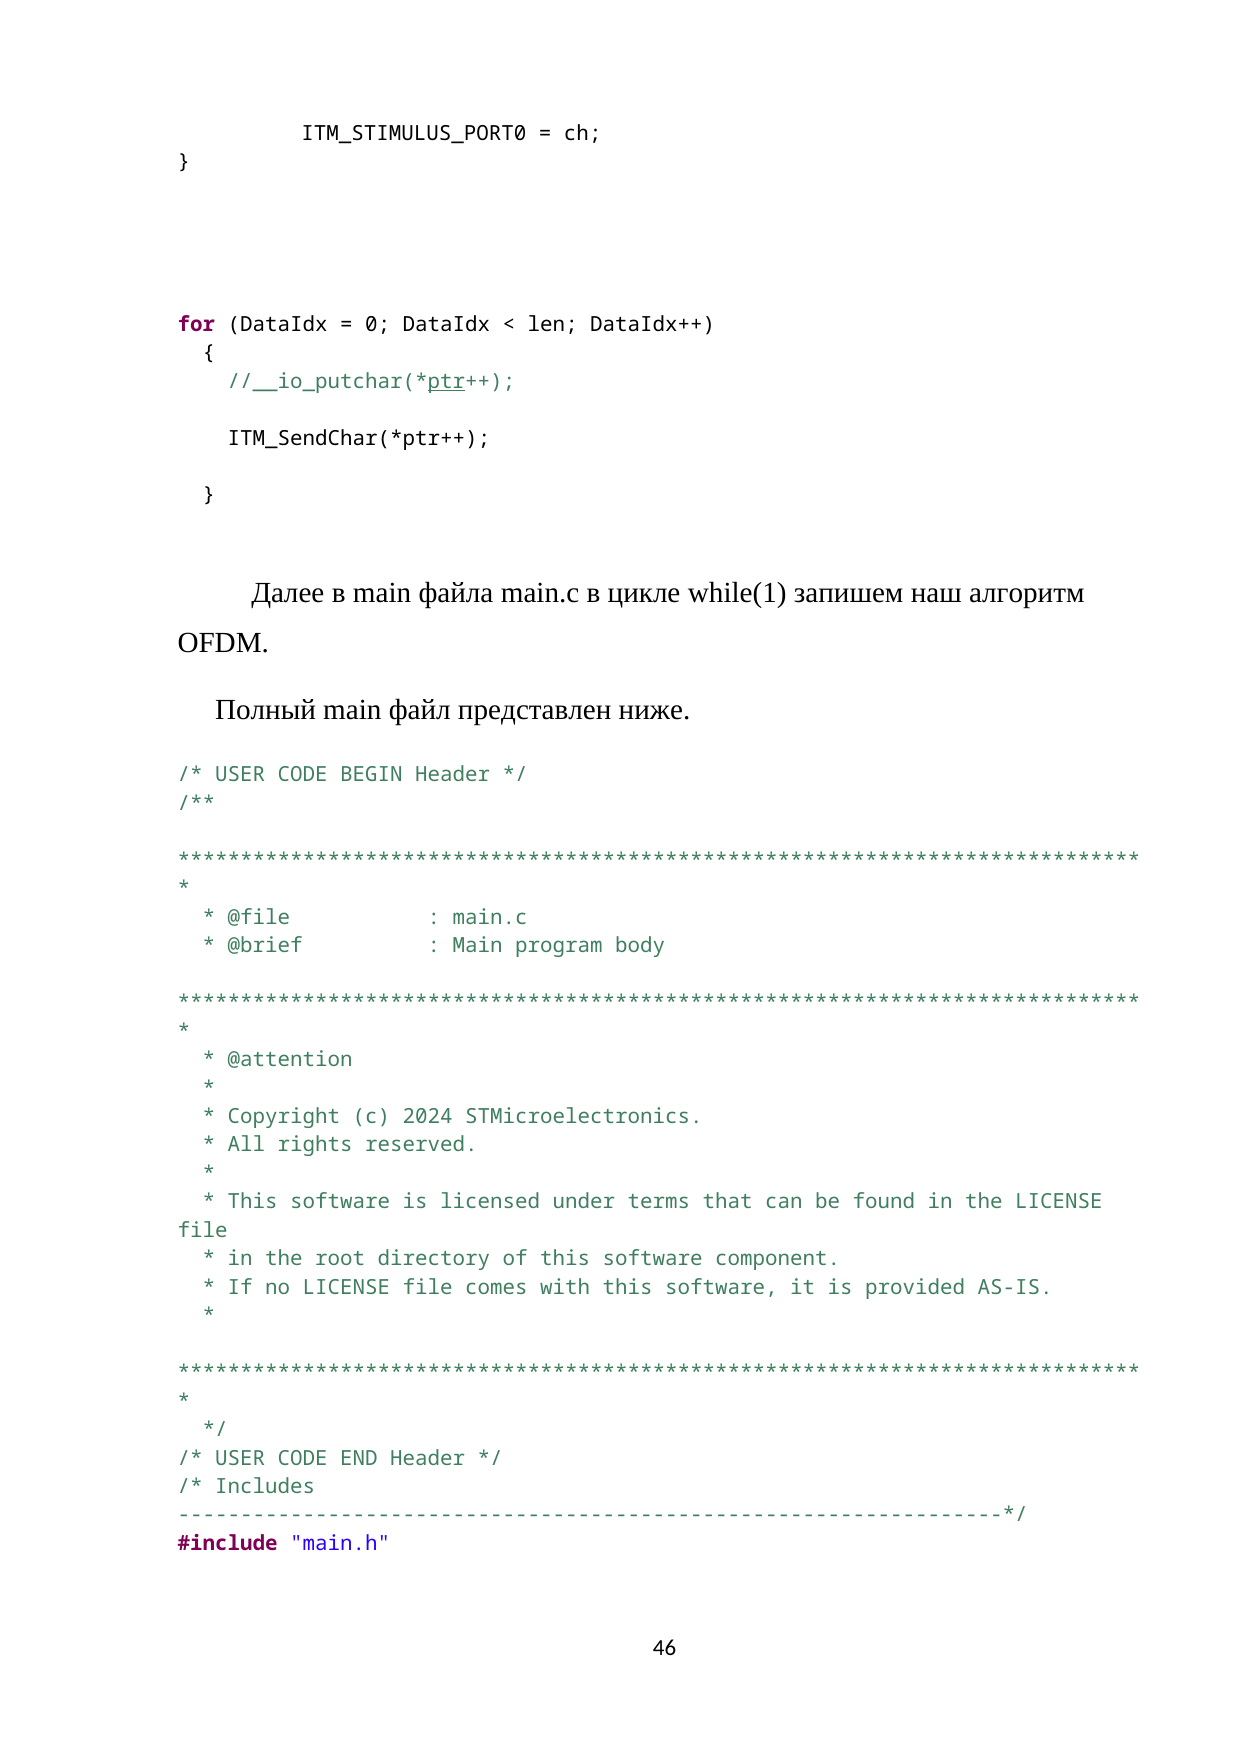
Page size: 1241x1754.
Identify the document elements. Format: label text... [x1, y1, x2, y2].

text /* USER CODE END Header */ [177, 1443, 1152, 1471]
text /* USER CODE BEGIN Header */ [177, 759, 1152, 788]
text * If no LICENSE file comes with this software, it is provided AS-IS. [177, 1272, 1152, 1300]
text * @file : main.c [177, 902, 1152, 930]
text #include "main.h" [177, 1528, 1152, 1556]
text * All rights reserved. [177, 1129, 1152, 1158]
text * @attention [177, 1044, 1152, 1073]
text for (DataIdx = 0; DataIdx < len; DataIdx++) [177, 309, 1152, 337]
text //__io_putchar(*ptr++); [177, 366, 1152, 394]
text } [177, 147, 1152, 175]
text Далее в main файла main.c в цикле while(1) запишем наш алгоритм OFDM. [177, 575, 1152, 659]
text * @brief : Main program body [177, 930, 1152, 959]
text ITM_STIMULUS_PORT0 = ch; [177, 118, 1152, 147]
text * in the root directory of this software component. [177, 1243, 1152, 1272]
text * [177, 1300, 1152, 1329]
text ITM_SendChar(*ptr++); [177, 423, 1152, 451]
text } [177, 479, 1152, 508]
text ****************************************************************************** [177, 1329, 1152, 1414]
text { [177, 337, 1152, 366]
text ****************************************************************************** [177, 959, 1152, 1044]
text * [177, 1158, 1152, 1186]
text /* Includes ------------------------------------------------------------------*/ [177, 1471, 1152, 1528]
text ****************************************************************************** [177, 816, 1152, 902]
text * This software is licensed under terms that can be found in the LICENSE file [177, 1186, 1152, 1243]
text Полный main файл представлен ниже. [177, 692, 1152, 726]
text */ [177, 1414, 1152, 1443]
text * [177, 1073, 1152, 1101]
text * Copyright (c) 2024 STMicroelectronics. [177, 1101, 1152, 1129]
text /** [177, 788, 1152, 816]
